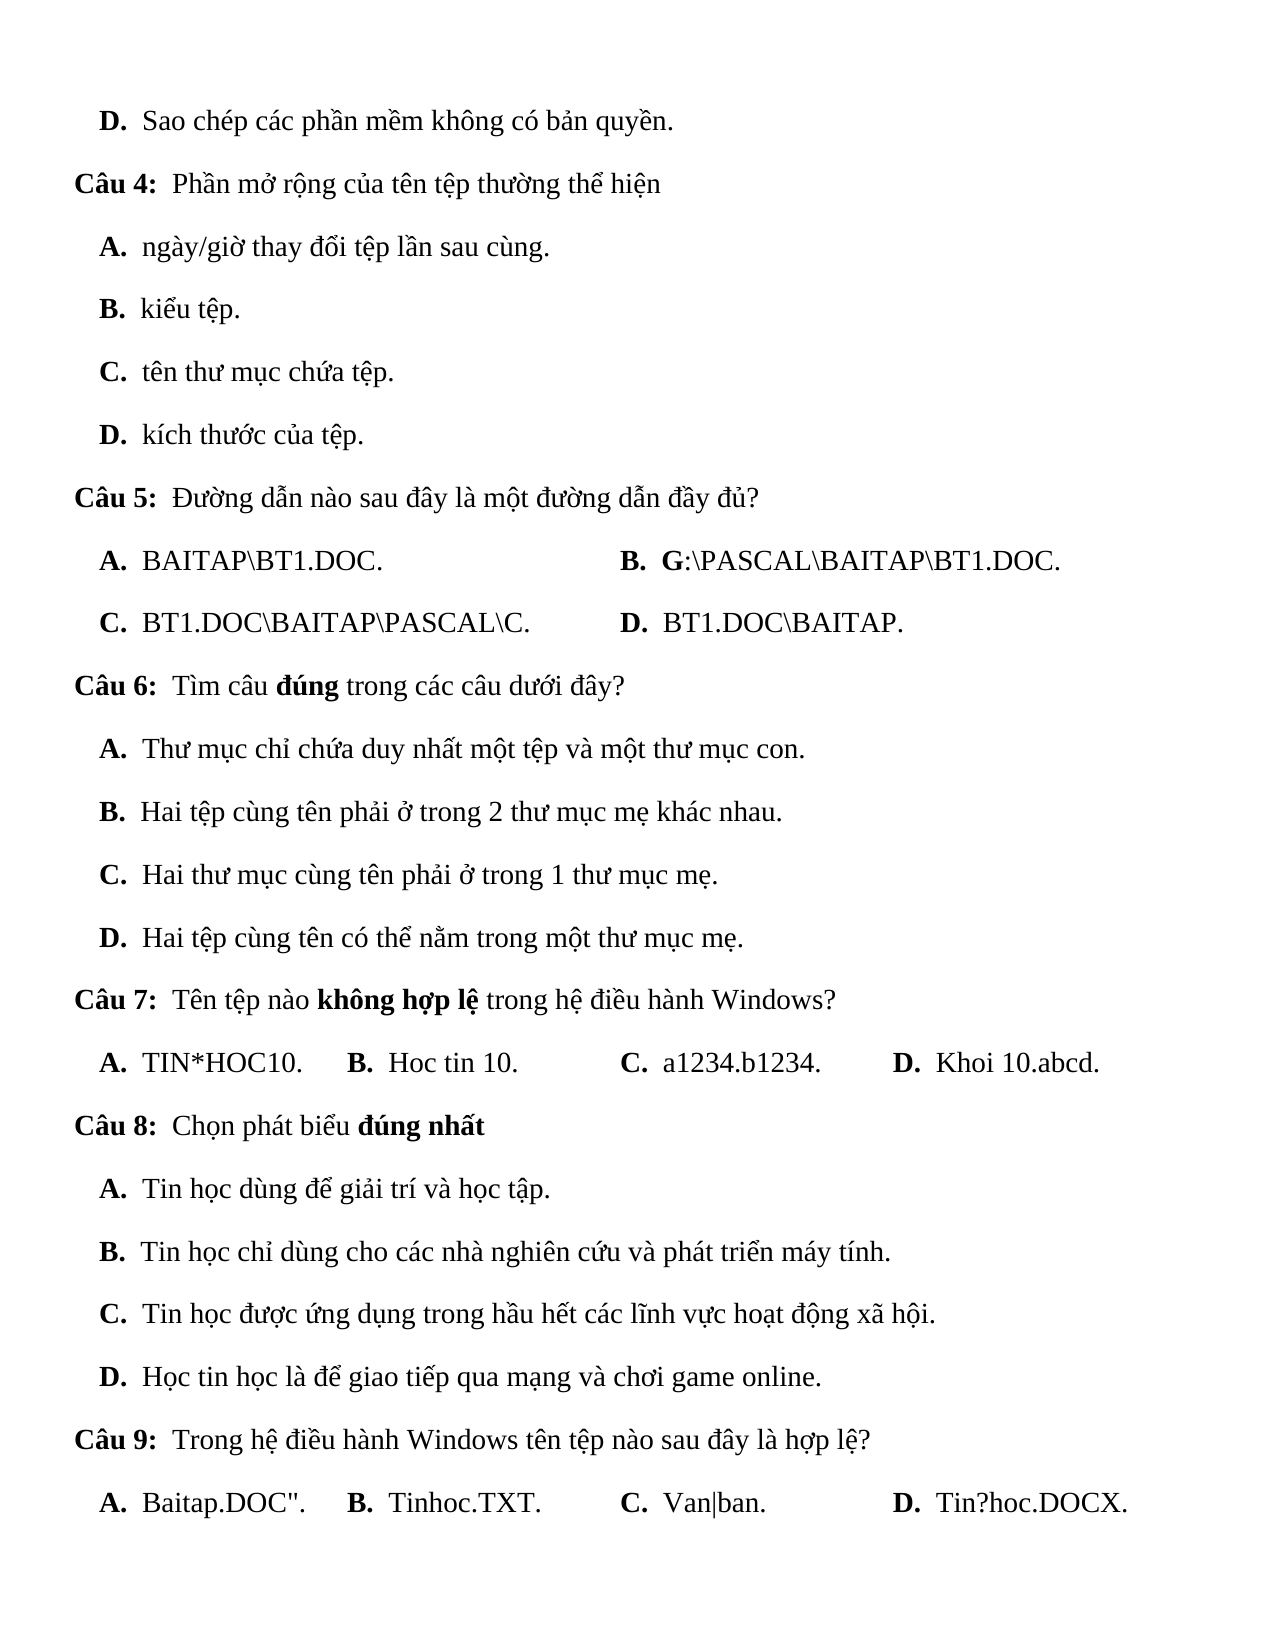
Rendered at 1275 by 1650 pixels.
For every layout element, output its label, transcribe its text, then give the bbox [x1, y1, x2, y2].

text B. Tin học chỉ dùng cho các nhà nghiên cứu và phát triển máy tính. [74, 1234, 1200, 1267]
text Câu 7: Tên tệp nào không hợp lệ trong hệ điều hành Windows? [74, 982, 1200, 1016]
text A. ngày/giờ thay đổi tệp lần sau cùng. [74, 229, 1200, 262]
text C. Tin học được ứng dụng trong hầu hết các lĩnh vực hoạt động xã hội. [74, 1297, 1200, 1330]
text C. tên thư mục chứa tệp. [74, 354, 1200, 388]
text A. Thư mục chỉ chứa duy nhất một tệp và một thư mục con. [74, 731, 1200, 765]
text Câu 5: Đường dẫn nào sau đây là một đường dẫn đầy đủ? [74, 480, 1200, 513]
text A. BAITAP\BT1.DOC. B. G:\PASCAL\BAITAP\BT1.DOC. [74, 543, 1200, 576]
text C. BT1.DOC\BAITAP\PASCAL\C. D. BT1.DOC\BAITAP. [74, 606, 1200, 639]
text Câu 8: Chọn phát biểu đúng nhất [74, 1108, 1200, 1142]
text B. kiểu tệp. [74, 292, 1200, 325]
text A. TIN*HOC10. B. Hoc tin 10. C. a1234.b1234. D. Khoi 10.abcd. [74, 1045, 1200, 1079]
text D. Học tin học là để giao tiếp qua mạng và chơi game online. [74, 1359, 1200, 1393]
text B. Hai tệp cùng tên phải ở trong 2 thư mục mẹ khác nhau. [74, 794, 1200, 828]
text D. kích thước của tệp. [74, 417, 1200, 451]
text D. Sao chép các phần mềm không có bản quyền. [74, 103, 1200, 137]
text C. Hai thư mục cùng tên phải ở trong 1 thư mục mẹ. [74, 857, 1200, 890]
text D. Hai tệp cùng tên có thể nằm trong một thư mục mẹ. [74, 920, 1200, 953]
text Câu 6: Tìm câu đúng trong các câu dưới đây? [74, 668, 1200, 702]
text A. Tin học dùng để giải trí và học tập. [74, 1171, 1200, 1204]
text Câu 4: Phần mở rộng của tên tệp thường thể hiện [74, 166, 1200, 199]
text Câu 9: Trong hệ điều hành Windows tên tệp nào sau đây là hợp lệ? [74, 1422, 1200, 1456]
text A. Baitap.DOC". B. Tinhoc.TXT. C. Van|ban. D. Tin?hoc.DOCX. [74, 1485, 1200, 1518]
